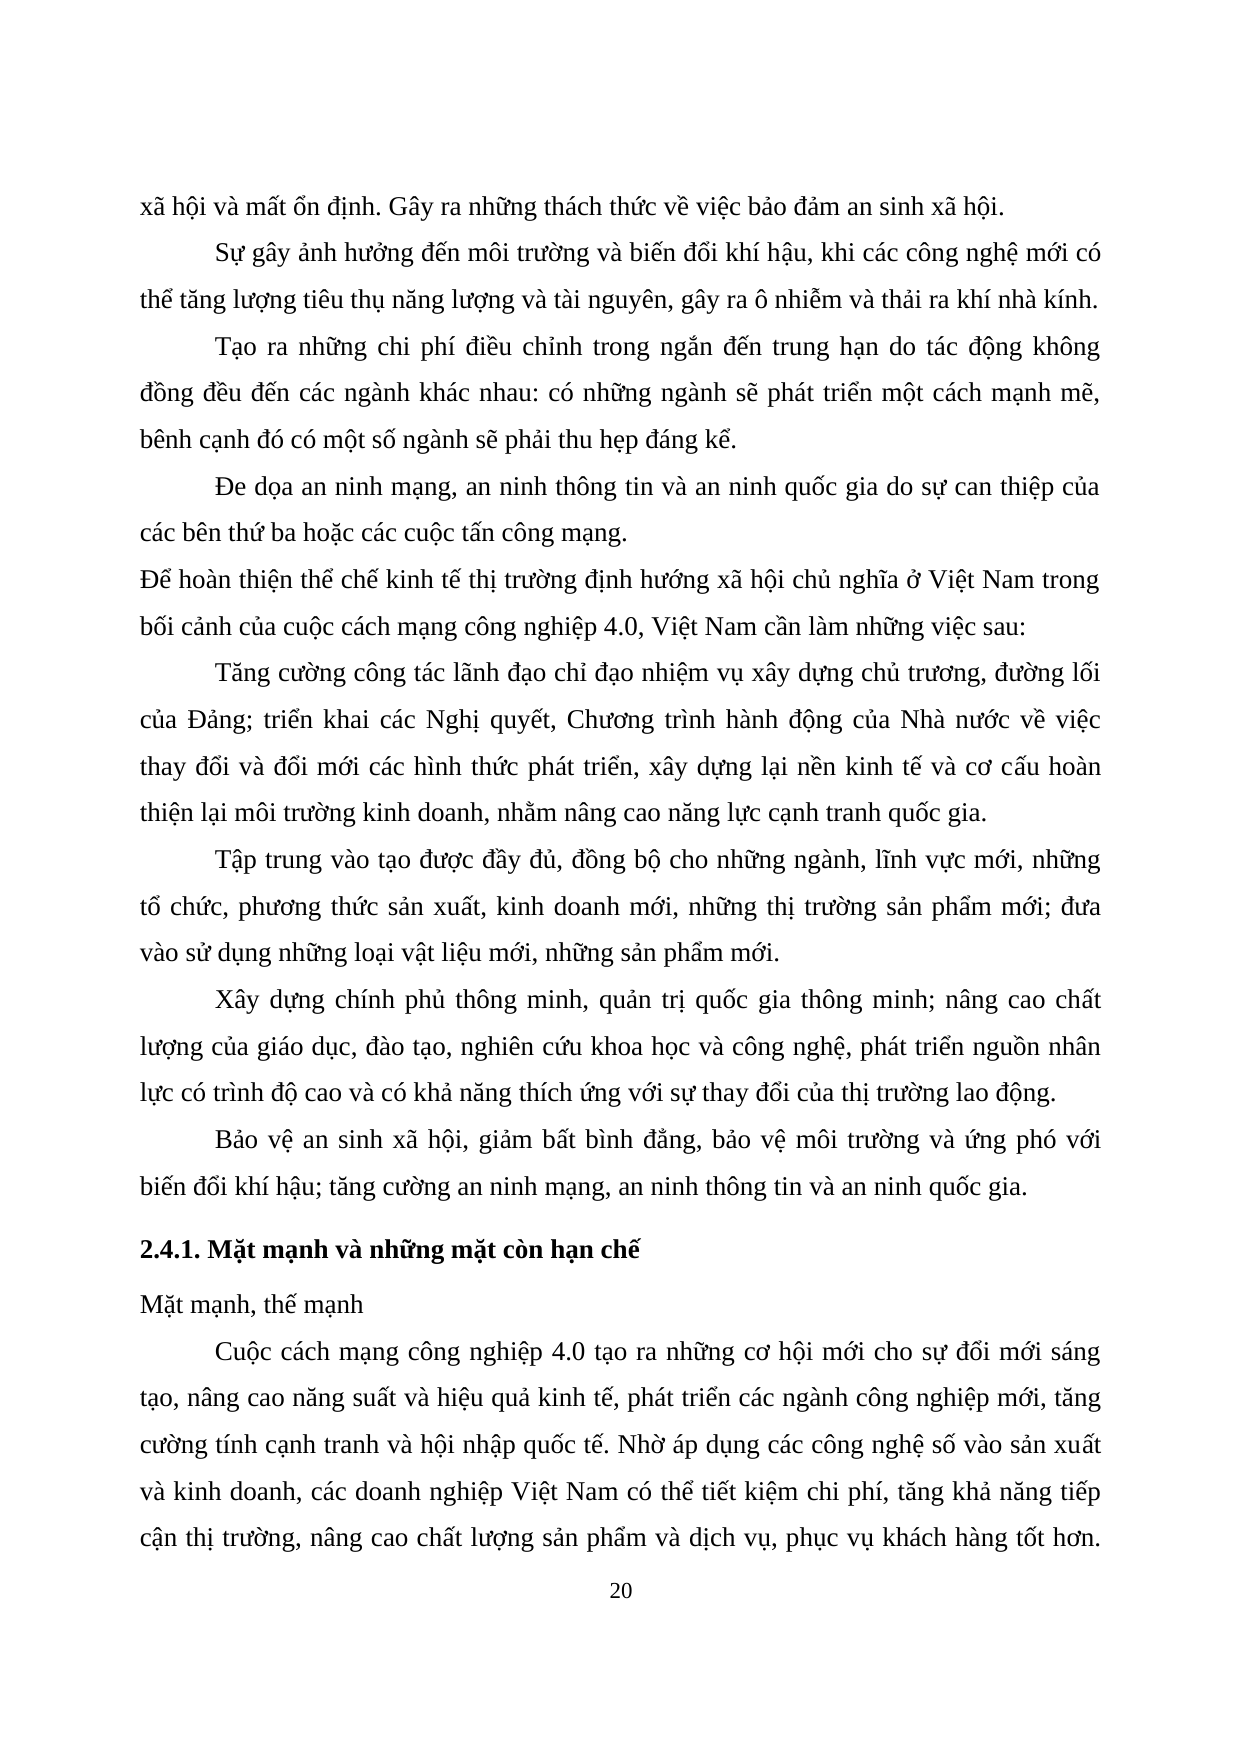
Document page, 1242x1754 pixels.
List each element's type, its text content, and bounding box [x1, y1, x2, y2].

text Để hoàn thiện thể chế kinh tế thị trường định hướng xã hội chủ nghĩa ở Việt Nam trong bối cảnh của cuộc cách mạng công nghiệp 4.0, Việt Nam cần làm những việc sau: [139, 563, 1102, 641]
text Đe dọa an ninh mạng, an ninh thông tin và an ninh quốc gia do sự can thiệp của các bên thứ ba hoặc các cuộc tấn công mạng. [139, 469, 1102, 547]
text Xây dựng chính phủ thông minh, quản trị quốc gia thông minh; nâng cao chất lượng của giáo dục, đào tạo, nghiên cứu khoa học và công nghệ, phát triển nguồn nhân lực có trình độ cao và có khả năng thích ứng với sự thay đổi của thị trường lao động. [139, 983, 1102, 1107]
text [139, 189, 1102, 221]
text Tạo ra những chi phí điều chỉnh trong ngắn đến trung hạn do tác động không đồng đều đến các ngành khác nhau: có những ngành sẽ phát triển một cách mạnh mẽ, bênh cạnh đó có một số ngành sẽ phải thu hẹp đáng kể. [139, 329, 1102, 454]
text Tăng cường công tác lãnh đạo chỉ đạo nhiệm vụ xây dựng chủ trương, đường lối của Đảng; triển khai các Nghị quyết, Chương trình hành động của Nhà nước về việc thay đổi và đổi mới các hình thức phát triển, xây dựng lại nền kinh tế và cơ cấu hoàn thiện lại môi trường kinh doanh, nhằm nâng cao năng lực cạnh tranh quốc gia. [139, 656, 1102, 827]
subtitle 2.4.1. Mặt mạnh và những mặt còn hạn chế [139, 1233, 1102, 1264]
text Mặt mạnh, thế mạnh [139, 1288, 1102, 1319]
text Tập trung vào tạo được đầy đủ, đồng bộ cho những ngành, lĩnh vực mới, những tổ chức, phương thức sản xuất, kinh doanh mới, những thị trường sản phẩm mới; đưa vào sử dụng những loại vật liệu mới, những sản phẩm mới. [139, 843, 1102, 967]
text Bảo vệ an sinh xã hội, giảm bất bình đẳng, bảo vệ môi trường và ứng phó với biến đổi khí hậu; tăng cường an ninh mạng, an ninh thông tin và an ninh quốc gia. [139, 1123, 1102, 1201]
text Sự gây ảnh hưởng đến môi trường và biến đổi khí hậu, khi các công nghệ mới có thể tăng lượng tiêu thụ năng lượng và tài nguyên, gây ra ô nhiễm và thải ra khí nhà kính. [139, 236, 1102, 314]
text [139, 1334, 1102, 1552]
